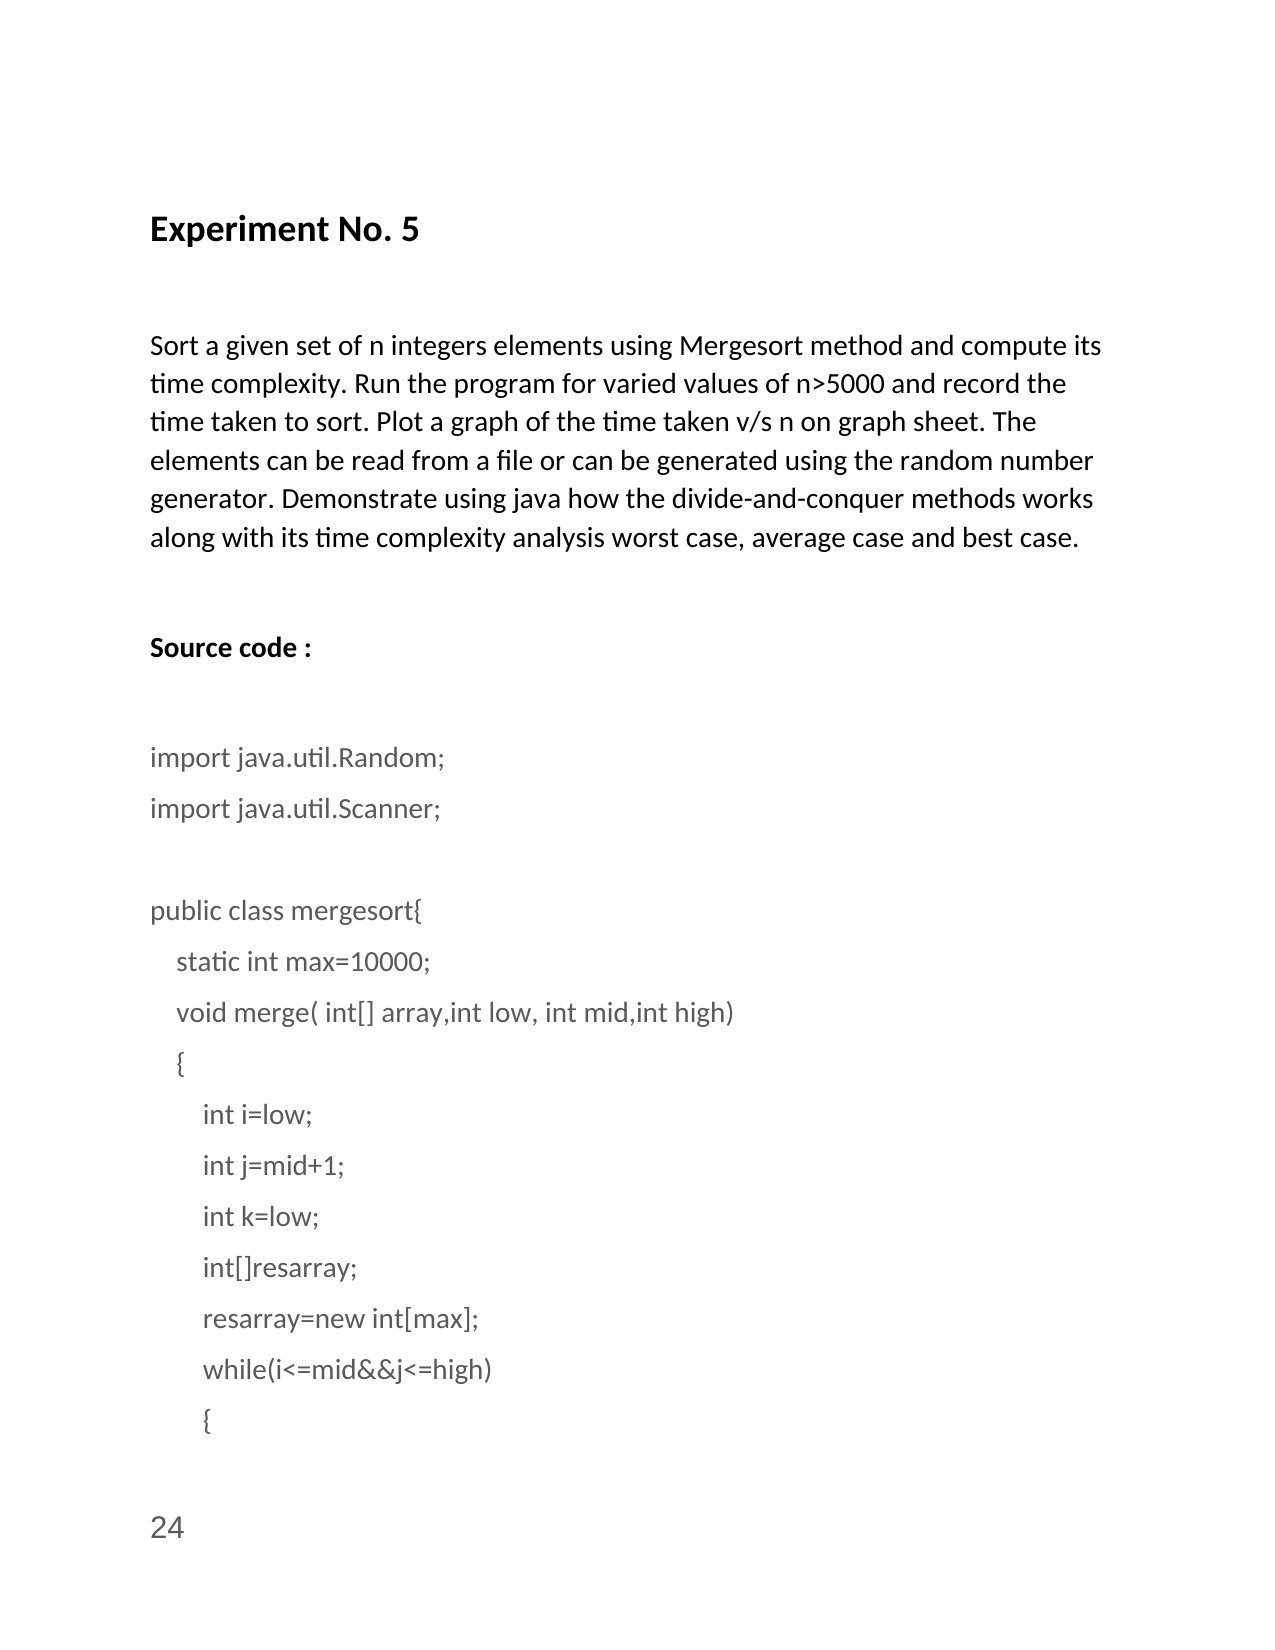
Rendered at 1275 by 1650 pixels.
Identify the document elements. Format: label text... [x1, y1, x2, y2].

text Experiment No. 5 [150, 205, 1125, 251]
text int k=low; [150, 1198, 1125, 1234]
text Sort a given set of n integers elements using Mergesort method and compute its time complexity. Run the program for varied values of n>5000 and record the time taken to sort. Plot a graph of the time taken v/s n on graph sheet. The elements can be read from a file or can be generated using the random number generator. Demonstrate using java how the divide-and-conquer methods works along with its time complexity analysis worst case, average case and best case. [150, 327, 1125, 554]
text import java.util.Scanner; [150, 790, 1125, 826]
text int j=mid+1; [150, 1147, 1125, 1183]
text public class mergesort{ [150, 892, 1125, 928]
text int[]resarray; [150, 1249, 1125, 1284]
text import java.util.Random; [150, 739, 1125, 775]
text void merge( int[] array,int low, int mid,int high) [150, 994, 1125, 1030]
text { [150, 1402, 1125, 1437]
text resarray=new int[max]; [150, 1300, 1125, 1336]
text Source code : [150, 629, 1125, 665]
text { [150, 1045, 1125, 1081]
text static int max=10000; [150, 943, 1125, 979]
text while(i<=mid&&j<=high) [150, 1351, 1125, 1386]
text int i=low; [150, 1096, 1125, 1132]
